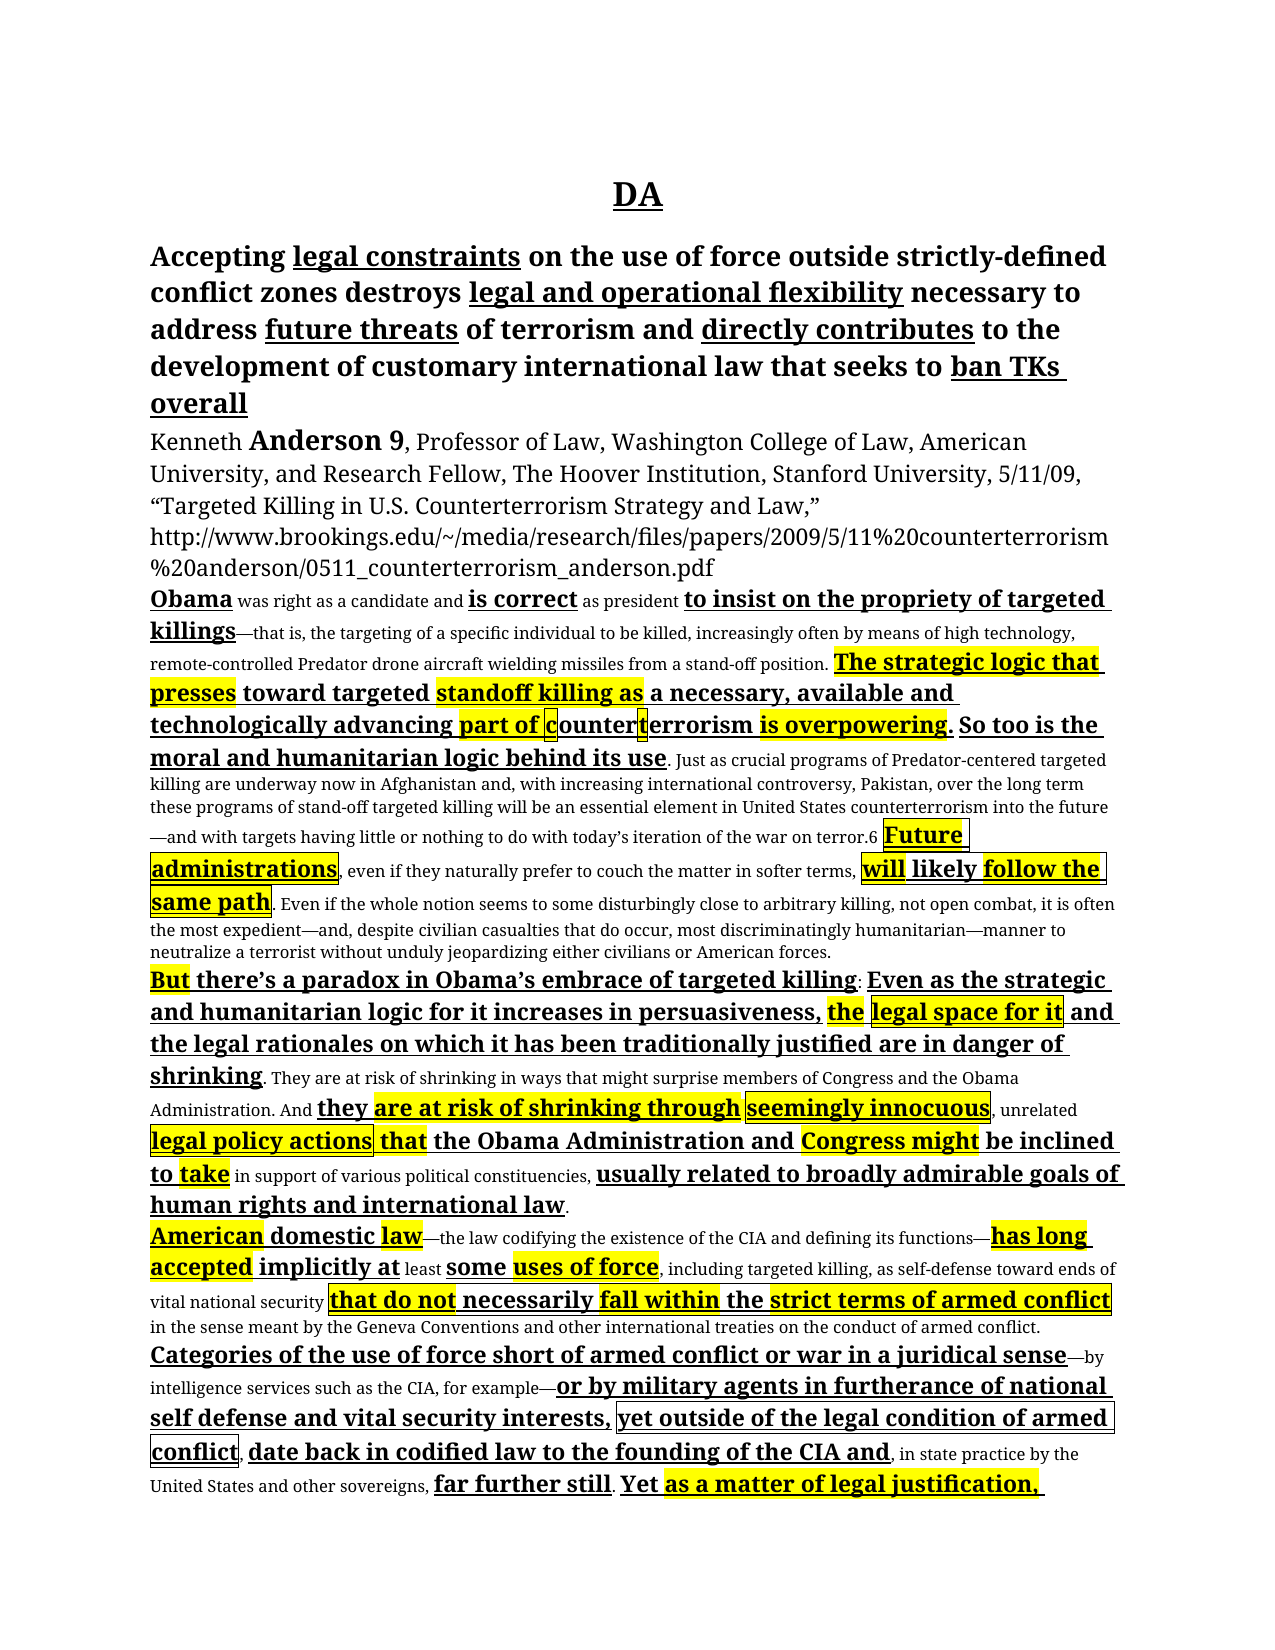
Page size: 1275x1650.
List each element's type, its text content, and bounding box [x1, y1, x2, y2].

text Kenneth Anderson 9, Professor of Law, Washington College of Law, American University, and Research Fellow, The Hoover Institution, Stanford University, 5/11/09, “Targeted Killing in U.S. Counterterrorism Strategy and Law,” http://www.brookings.edu/~/media/research/files/papers/2009/5/11%20counterterrorism%20anderson/0511_counterterrorism_anderson.pdf [150, 421, 1125, 583]
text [150, 1220, 1125, 1499]
text But there’s a paradox in Obama’s embrace of targeted killing: Even as the strategic and humanitarian logic for it increases in persuasiveness, the legal space for it and the legal rationales on which it has been traditionally justified are in danger of shrinking. They are at risk of shrinking in ways that might surprise members of Congress and the Obama Administration. And they are at risk of shrinking through seemingly innocuous, unrelated legal policy actions that the Obama Administration and Congress might be inclined to take in support of various political constituencies, usually related to broadly admirable goals of human rights and international law. [150, 964, 1125, 1220]
subtitle Accepting legal constraints on the use of force outside strictly-defined conflict zones destroys legal and operational flexibility necessary to address future threats of terrorism and directly contributes to the development of customary international law that seeks to ban TKs overall [150, 237, 1125, 421]
subtitle DA [150, 171, 1125, 216]
text Obama was right as a candidate and is correct as president to insist on the propriety of targeted killings—that is, the targeting of a specific individual to be killed, increasingly often by means of high technology, remote-controlled Predator drone aircraft wielding missiles from a stand-off position. The strategic logic that presses toward targeted standoff killing as a necessary, available and technologically advancing part of counterterrorism is overpowering. So too is the moral and humanitarian logic behind its use. Just as crucial programs of Predator-centered targeted killing are underway now in Afghanistan and, with increasing international controversy, Pakistan, over the long term these programs of stand-off targeted killing will be an essential element in United States counterterrorism into the future—and with targets having little or nothing to do with today’s iteration of the war on terror.6 Future administrations, even if they naturally prefer to couch the matter in softer terms, will likely follow the same path. Even if the whole notion seems to some disturbingly close to arbitrary killing, not open combat, it is often the most expedient—and, despite civilian casualties that do occur, most discriminatingly humanitarian—manner to neutralize a terrorist without unduly jeopardizing either civilians or American forces. [150, 583, 1125, 964]
